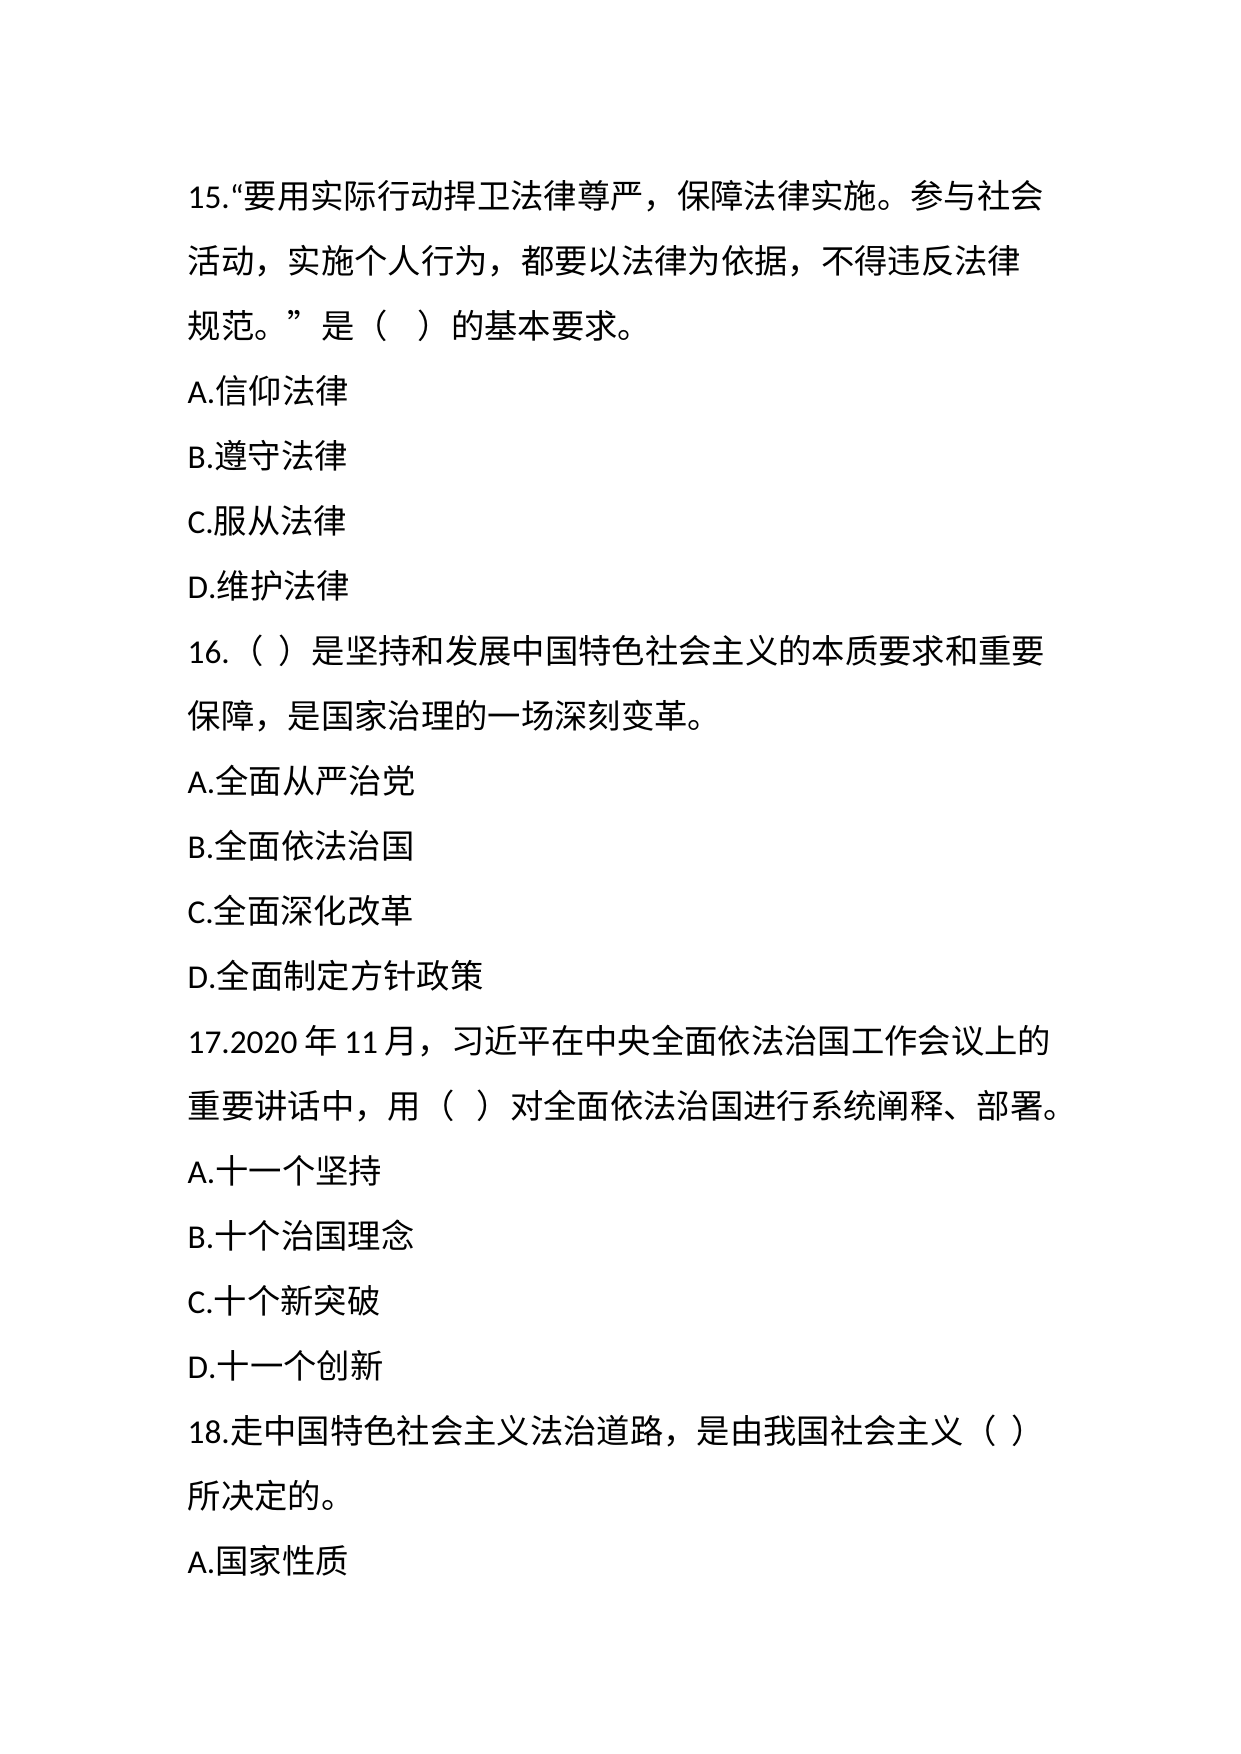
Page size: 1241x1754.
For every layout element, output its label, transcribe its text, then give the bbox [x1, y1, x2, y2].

text C.服从法律 [187, 487, 1053, 552]
text A.国家性质 [187, 1527, 1053, 1592]
text D.维护法律 [187, 552, 1053, 617]
text D.十一个创新 [187, 1332, 1053, 1397]
text 17.2020年11月，习近平在中央全面依法治国工作会议上的重要讲话中，用（ ）对全面依法治国进行系统阐释、部署。 [187, 1007, 1053, 1137]
text A.全面从严治党 [187, 747, 1053, 812]
text C.全面深化改革 [187, 877, 1053, 942]
text B.全面依法治国 [187, 812, 1053, 877]
text C.十个新突破 [187, 1267, 1053, 1332]
text 16.（ ）是坚持和发展中国特色社会主义的本质要求和重要保障，是国家治理的一场深刻变革。 [187, 617, 1053, 747]
text A.信仰法律 [187, 357, 1053, 422]
text D.全面制定方针政策 [187, 942, 1053, 1007]
text 18.走中国特色社会主义法治道路，是由我国社会主义（ ）所决定的。 [187, 1397, 1053, 1527]
text B.十个治国理念 [187, 1202, 1053, 1267]
text A.十一个坚持 [187, 1137, 1053, 1202]
text B.遵守法律 [187, 422, 1053, 487]
text 15.“要用实际行动捍卫法律尊严，保障法律实施。参与社会活动，实施个人行为，都要以法律为依据，不得违反法律规范。”是（ ）的基本要求。 [187, 162, 1053, 357]
